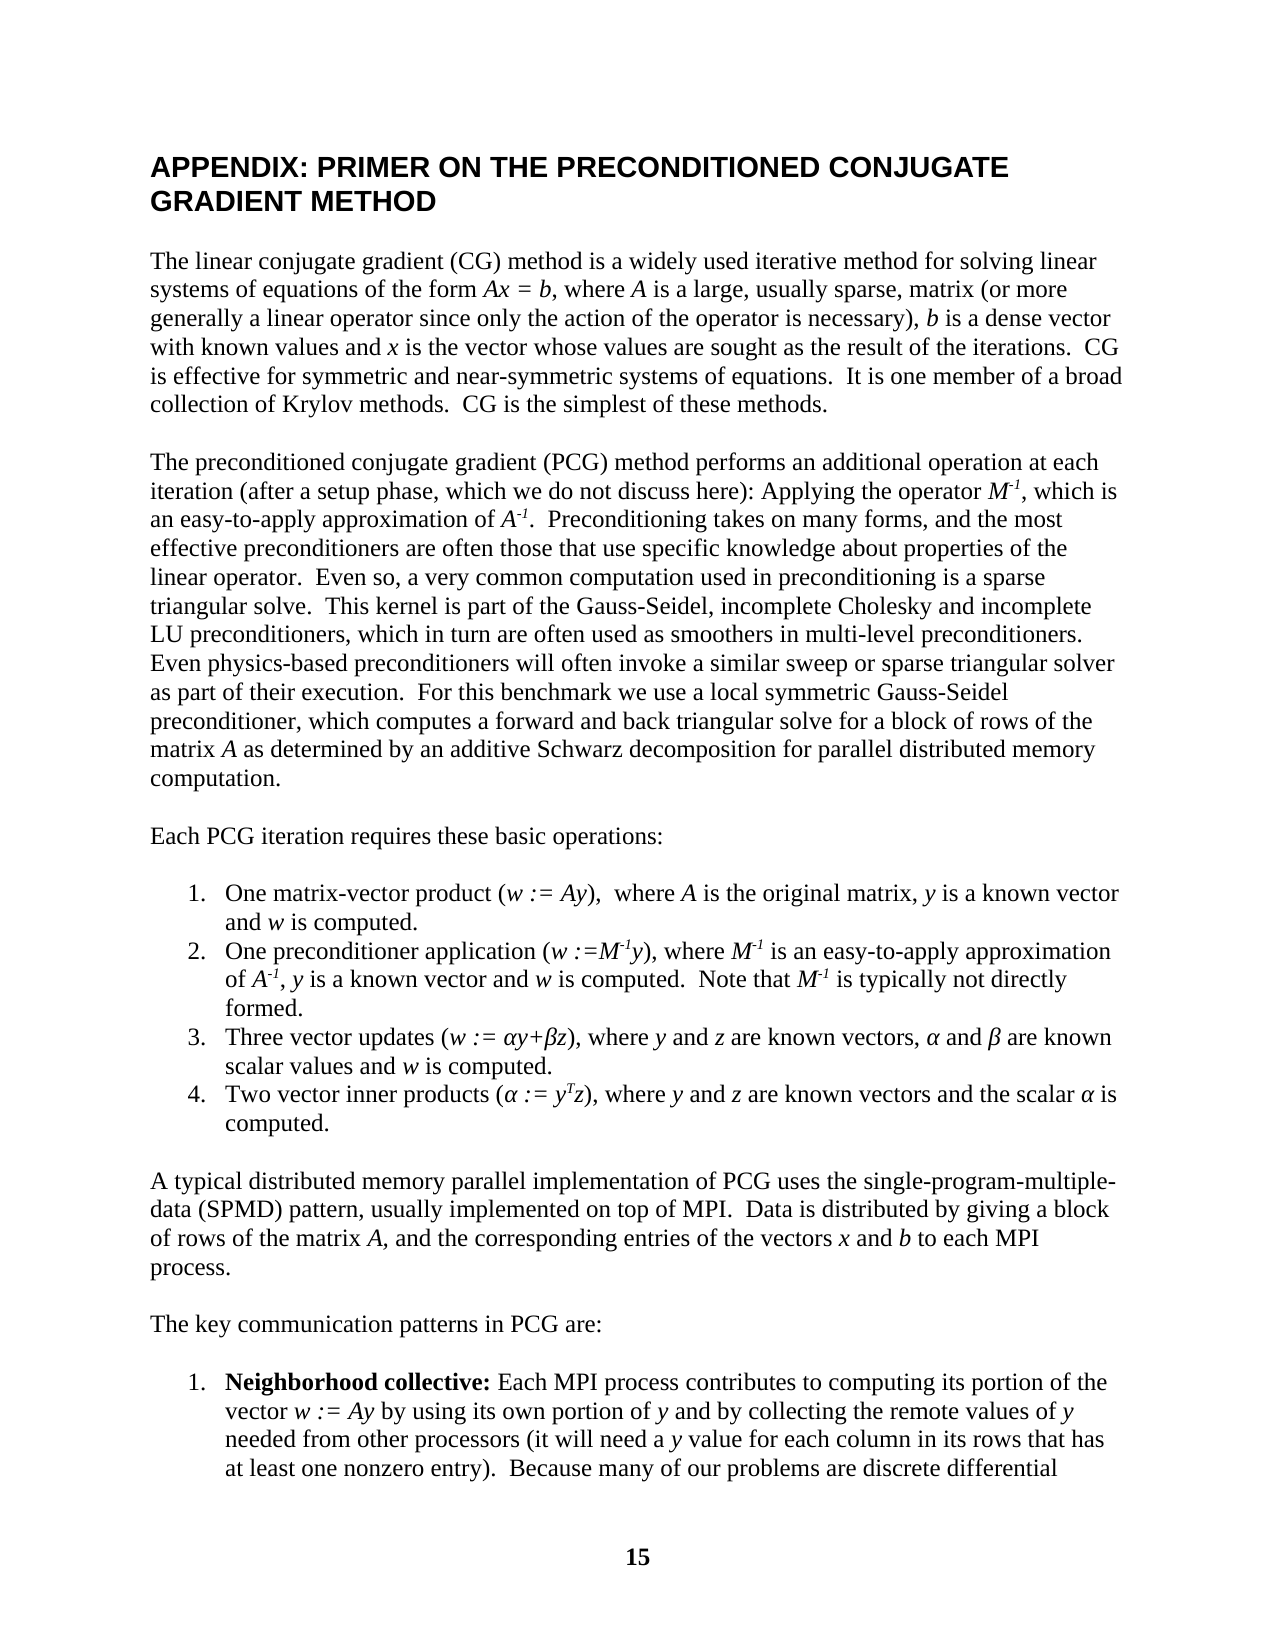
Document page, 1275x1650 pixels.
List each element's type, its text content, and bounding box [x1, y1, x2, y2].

text A typical distributed memory parallel implementation of PCG uses the single-program-multiple-data (SPMD) pattern, usually implemented on top of MPI. Data is distributed by giving a block of rows of the matrix A, and the corresponding entries of the vectors x and b to each MPI process. [150, 1166, 1125, 1281]
text The key communication patterns in PCG are: [150, 1309, 1125, 1367]
text Each PCG iteration requires these basic operations: [150, 821, 1125, 878]
list One matrix-vector product (w := Ay), where A is the original matrix, y is a known vector and w is computed. [187, 878, 1125, 936]
list Three vector updates (w := αy+βz), where y and z are known vectors, α and β are known scalar values and w is computed. [187, 1022, 1125, 1079]
text The preconditioned conjugate gradient (PCG) method performs an additional operation at each iteration (after a setup phase, which we do not discuss here): Applying the operator M-1, which is an easy-to-apply approximation of A-1. Preconditioning takes on many forms, and the most effective preconditioners are often those that use specific knowledge about properties of the linear operator. Even so, a very common computation used in preconditioning is a sparse triangular solve. This kernel is part of the Gauss-Seidel, incomplete Cholesky and incomplete LU preconditioners, which in turn are often used as smoothers in multi-level preconditioners. Even physics-based preconditioners will often invoke a similar sweep or sparse triangular solver as part of their execution. For this benchmark we use a local symmetric Gauss-Seidel preconditioner, which computes a forward and back triangular solve for a block of rows of the matrix A as determined by an additive Schwarz decomposition for parallel distributed memory computation. [150, 447, 1125, 792]
list Two vector inner products (α := yTz), where y and z are known vectors and the scalar α is computed. [187, 1079, 1125, 1137]
list One preconditioner application (w :=M-1y), where M-1 is an easy-to-apply approximation of A-1, y is a known vector and w is computed. Note that M-1 is typically not directly formed. [187, 936, 1125, 1022]
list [187, 1367, 1125, 1482]
text The linear conjugate gradient (CG) method is a widely used iterative method for solving linear systems of equations of the form Ax = b, where A is a large, usually sparse, matrix (or more generally a linear operator since only the action of the operator is necessary), b is a dense vector with known values and x is the vector whose values are sought as the result of the iterations. CG is effective for symmetric and near-symmetric systems of equations. It is one member of a broad collection of Krylov methods. CG is the simplest of these methods. [150, 246, 1125, 418]
subtitle Appendix: Primer on the Preconditioned Conjugate Gradient Method [150, 150, 1125, 217]
